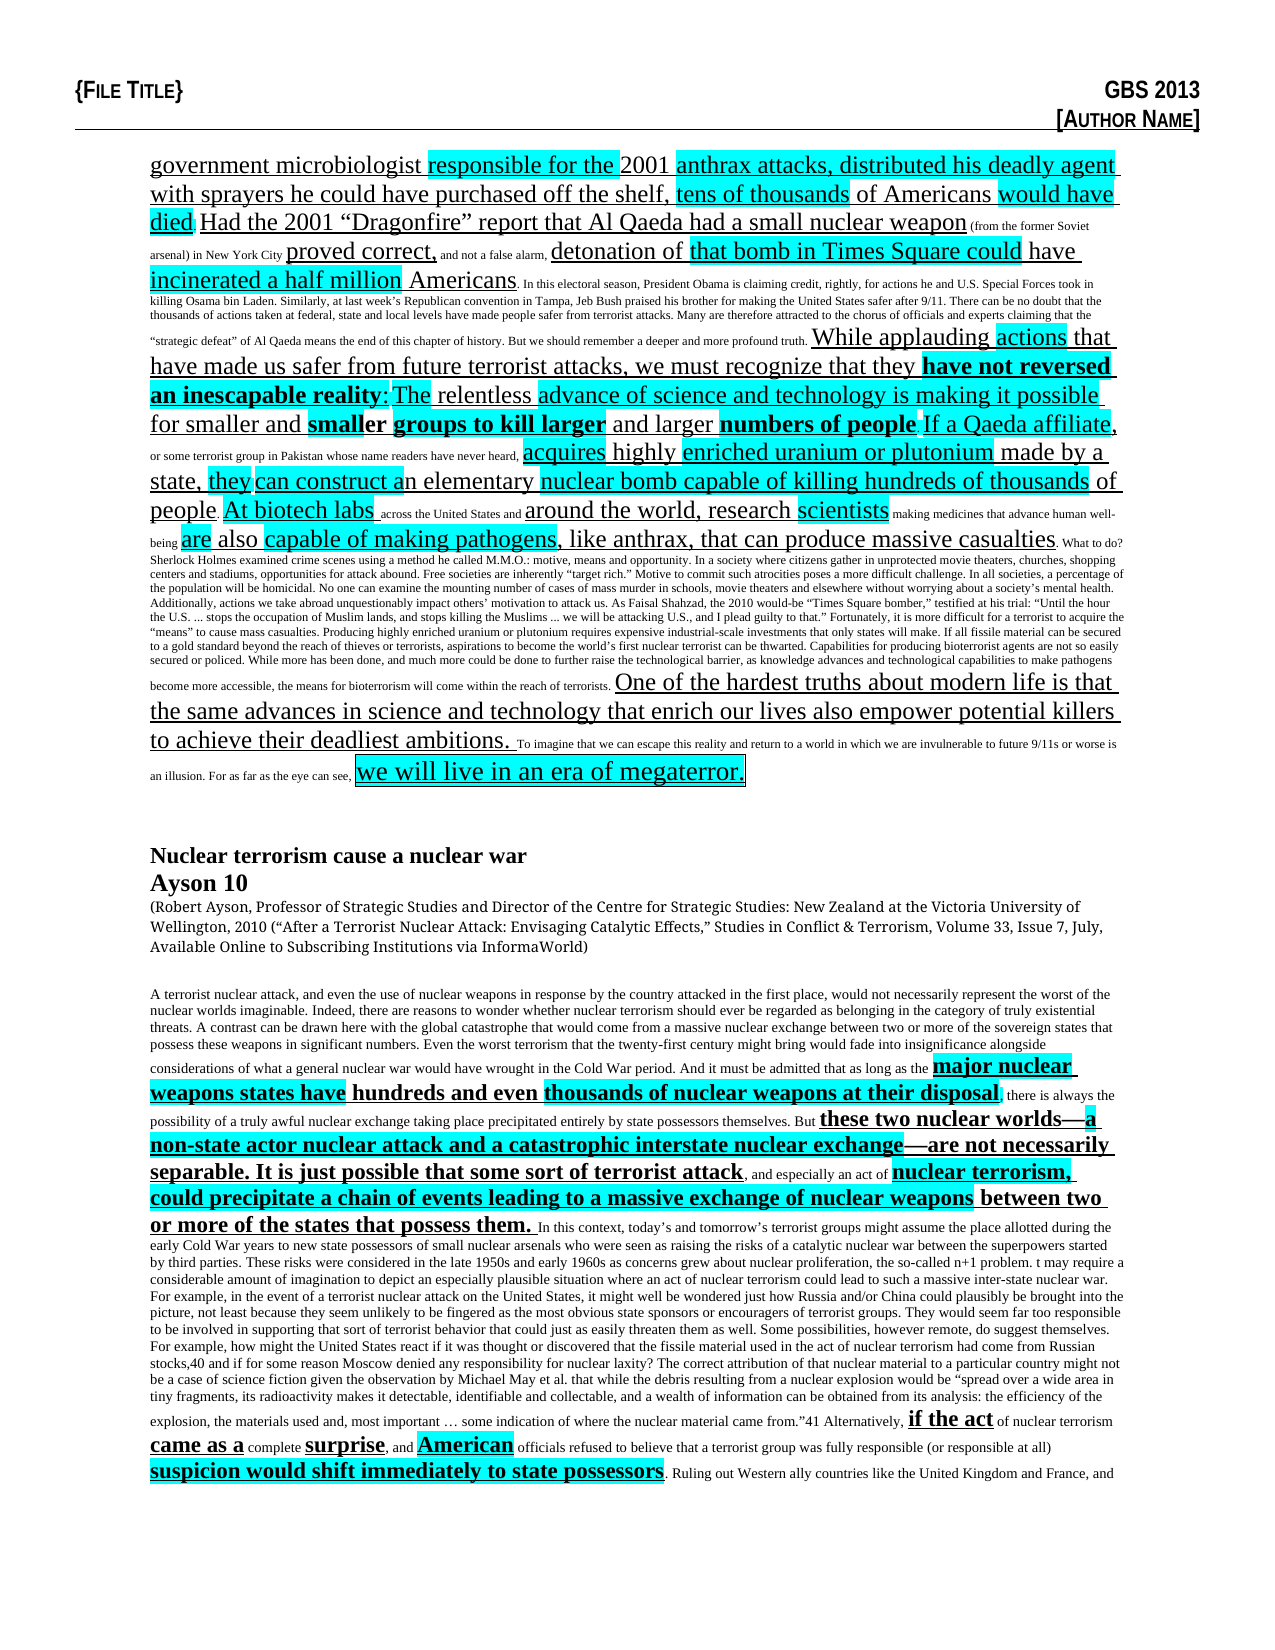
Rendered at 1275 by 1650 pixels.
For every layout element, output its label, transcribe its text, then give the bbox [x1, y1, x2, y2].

text Ayson 10 [150, 868, 1125, 897]
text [150, 985, 1125, 1484]
subtitle Nuclear terrorism cause a nuclear war [150, 842, 1125, 868]
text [150, 150, 1125, 787]
text (Robert Ayson, Professor of Strategic Studies and Director of the Centre for Strategic Studies: New Zealand at the Victoria University of Wellington, 2010 (“After a Terrorist Nuclear Attack: Envisaging Catalytic Effects,” Studies in Conflict & Terrorism, Volume 33, Issue 7, July, Available Online to Subscribing Institutions via InformaWorld) [150, 897, 1125, 957]
